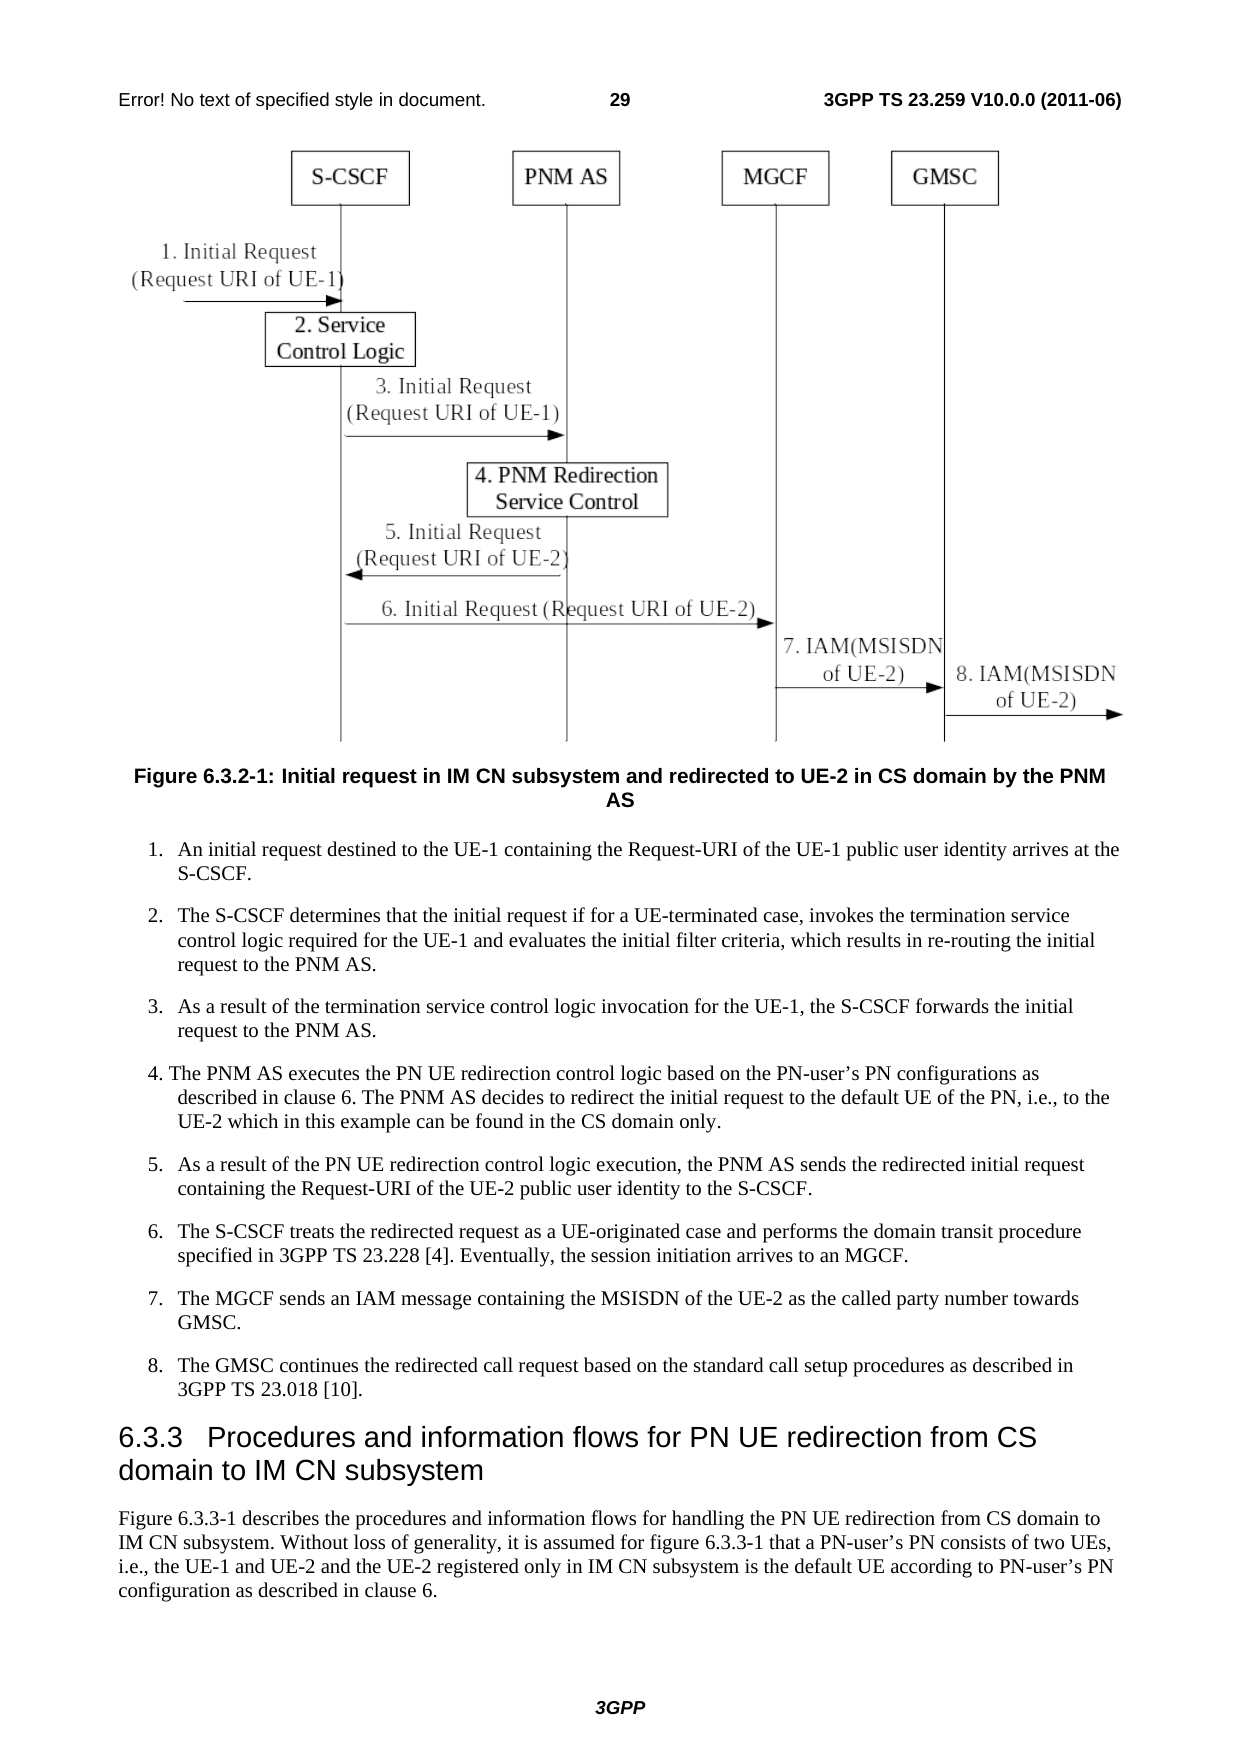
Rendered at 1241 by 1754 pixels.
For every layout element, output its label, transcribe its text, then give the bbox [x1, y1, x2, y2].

text 3. As a result of the termination service control logic invocation for the UE-1, the S-CSCF forwards the initial request to the PNM AS. [148, 994, 1122, 1042]
subtitle 6.3.3 Procedures and information flows for PN UE redirection from CS domain to IM CN subsystem [118, 1420, 1122, 1487]
text 1. An initial request destined to the UE-1 containing the Request-URI of the UE-1 public user identity arrives at the S-CSCF. [148, 837, 1122, 885]
text Figure 6.3.2-1: Initial request in IM CN subsystem and redirected to UE-2 in CS domain by the PNM AS [118, 764, 1122, 812]
text 7. The MGCF sends an IAM message containing the MSISDN of the UE-2 as the called party number towards GMSC. [148, 1286, 1122, 1334]
text 6. The S-CSCF treats the redirected request as a UE-originated case and performs the domain transit procedure specified in 3GPP TS 23.228 [4]. Eventually, the session initiation arrives to an MGCF. [148, 1219, 1122, 1267]
text 8. The GMSC continues the redirected call request based on the standard call setup procedures as described in 3GPP TS 23.018 [10]. [148, 1353, 1122, 1401]
text Figure 6.3.3-1 describes the procedures and information flows for handling the PN UE redirection from CS domain to IM CN subsystem. Without loss of generality, it is assumed for figure 6.3.3-1 that a PN-user’s PN consists of two UEs, i.e., the UE-1 and UE-2 and the UE-2 registered only in IM CN subsystem is the default UE according to PN-user’s PN configuration as described in clause 6. [118, 1506, 1122, 1602]
text 4. The PNM AS executes the PN UE redirection control logic based on the PN-user’s PN configurations as described in clause 6. The PNM AS decides to redirect the initial request to the default UE of the PN, i.e., to the UE-2 which in this example can be found in the CS domain only. [148, 1061, 1122, 1133]
text 5. As a result of the PN UE redirection control logic execution, the PNM AS sends the redirected initial request containing the Request-URI of the UE-2 public user identity to the S-CSCF. [148, 1152, 1122, 1200]
text 2. The S-CSCF determines that the initial request if for a UE-terminated case, invokes the termination service control logic required for the UE-1 and evaluates the initial filter criteria, which results in re-routing the initial request to the PNM AS. [148, 903, 1122, 976]
